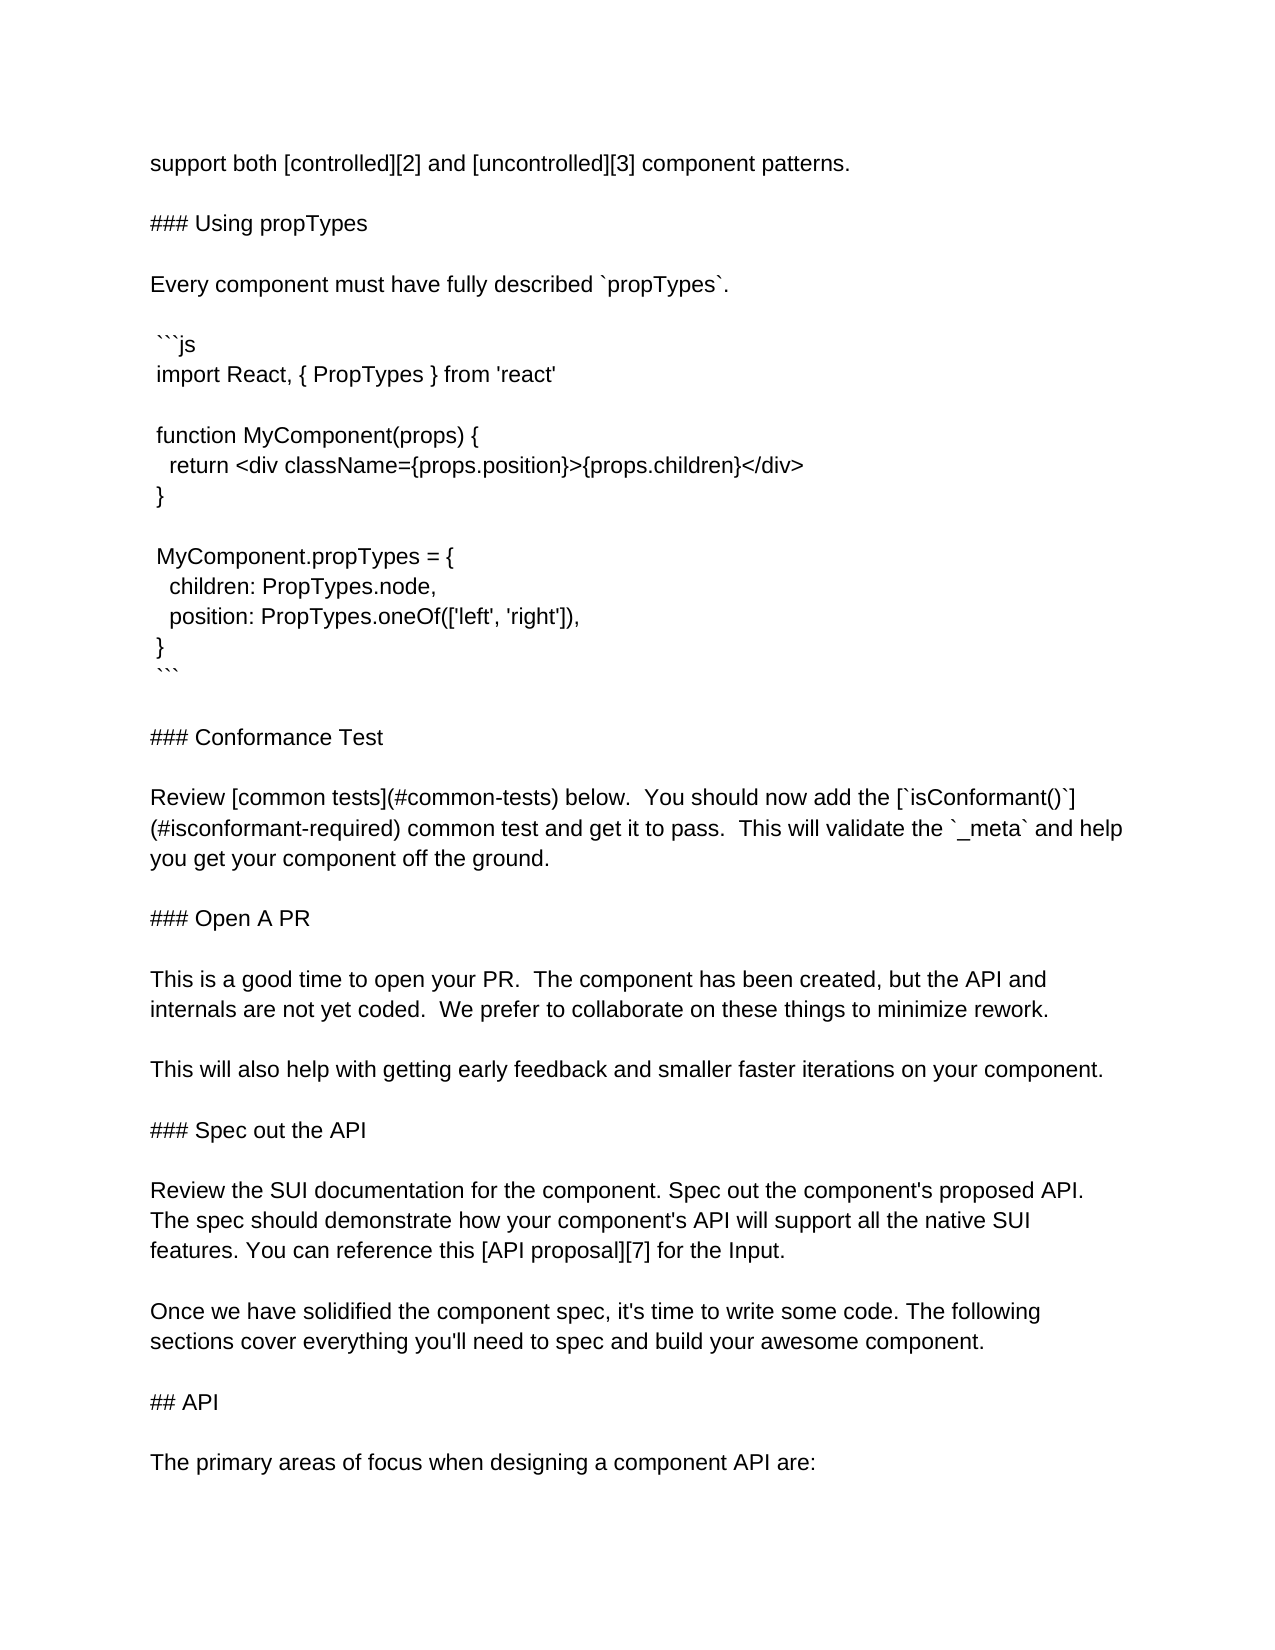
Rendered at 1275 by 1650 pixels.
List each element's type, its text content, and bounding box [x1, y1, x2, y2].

text return <div className={props.position}>{props.children}</div> [150, 452, 1125, 478]
text ``` [150, 663, 1125, 690]
text Review the SUI documentation for the component. Spec out the component's proposed API. The spec should demonstrate how your component's API will support all the native SUI features. You can reference this [API proposal][7] for the Input. [150, 1177, 1125, 1264]
text Every component must have fully described `propTypes`. [150, 271, 1125, 297]
text import React, { PropTypes } from 'react' [150, 361, 1125, 388]
text } [150, 482, 1125, 509]
text The primary areas of focus when designing a component API are: [150, 1449, 1125, 1475]
text This will also help with getting early feedback and smaller faster iterations on your component. [150, 1056, 1125, 1083]
text Once we have solidified the component spec, it's time to write some code. The following sections cover everything you'll need to spec and build your awesome component. [150, 1298, 1125, 1354]
text ### Using propTypes [150, 210, 1125, 237]
text ```js [150, 331, 1125, 358]
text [150, 150, 1125, 176]
text MyComponent.propTypes = { [150, 543, 1125, 569]
text ## API [150, 1388, 1125, 1415]
text ### Conformance Test [150, 724, 1125, 750]
text function MyComponent(props) { [150, 422, 1125, 448]
text ### Spec out the API [150, 1117, 1125, 1143]
text position: PropTypes.oneOf(['left', 'right']), [150, 603, 1125, 629]
text children: PropTypes.node, [150, 573, 1125, 599]
text ### Open A PR [150, 905, 1125, 932]
text This is a good time to open your PR. The component has been created, but the API and internals are not yet coded. We prefer to collaborate on these things to minimize rework. [150, 966, 1125, 1022]
text } [150, 633, 1125, 660]
text Review [common tests](#common-tests) below. You should now add the [`isConformant()`](#isconformant-required) common test and get it to pass. This will validate the `_meta` and help you get your component off the ground. [150, 784, 1125, 871]
